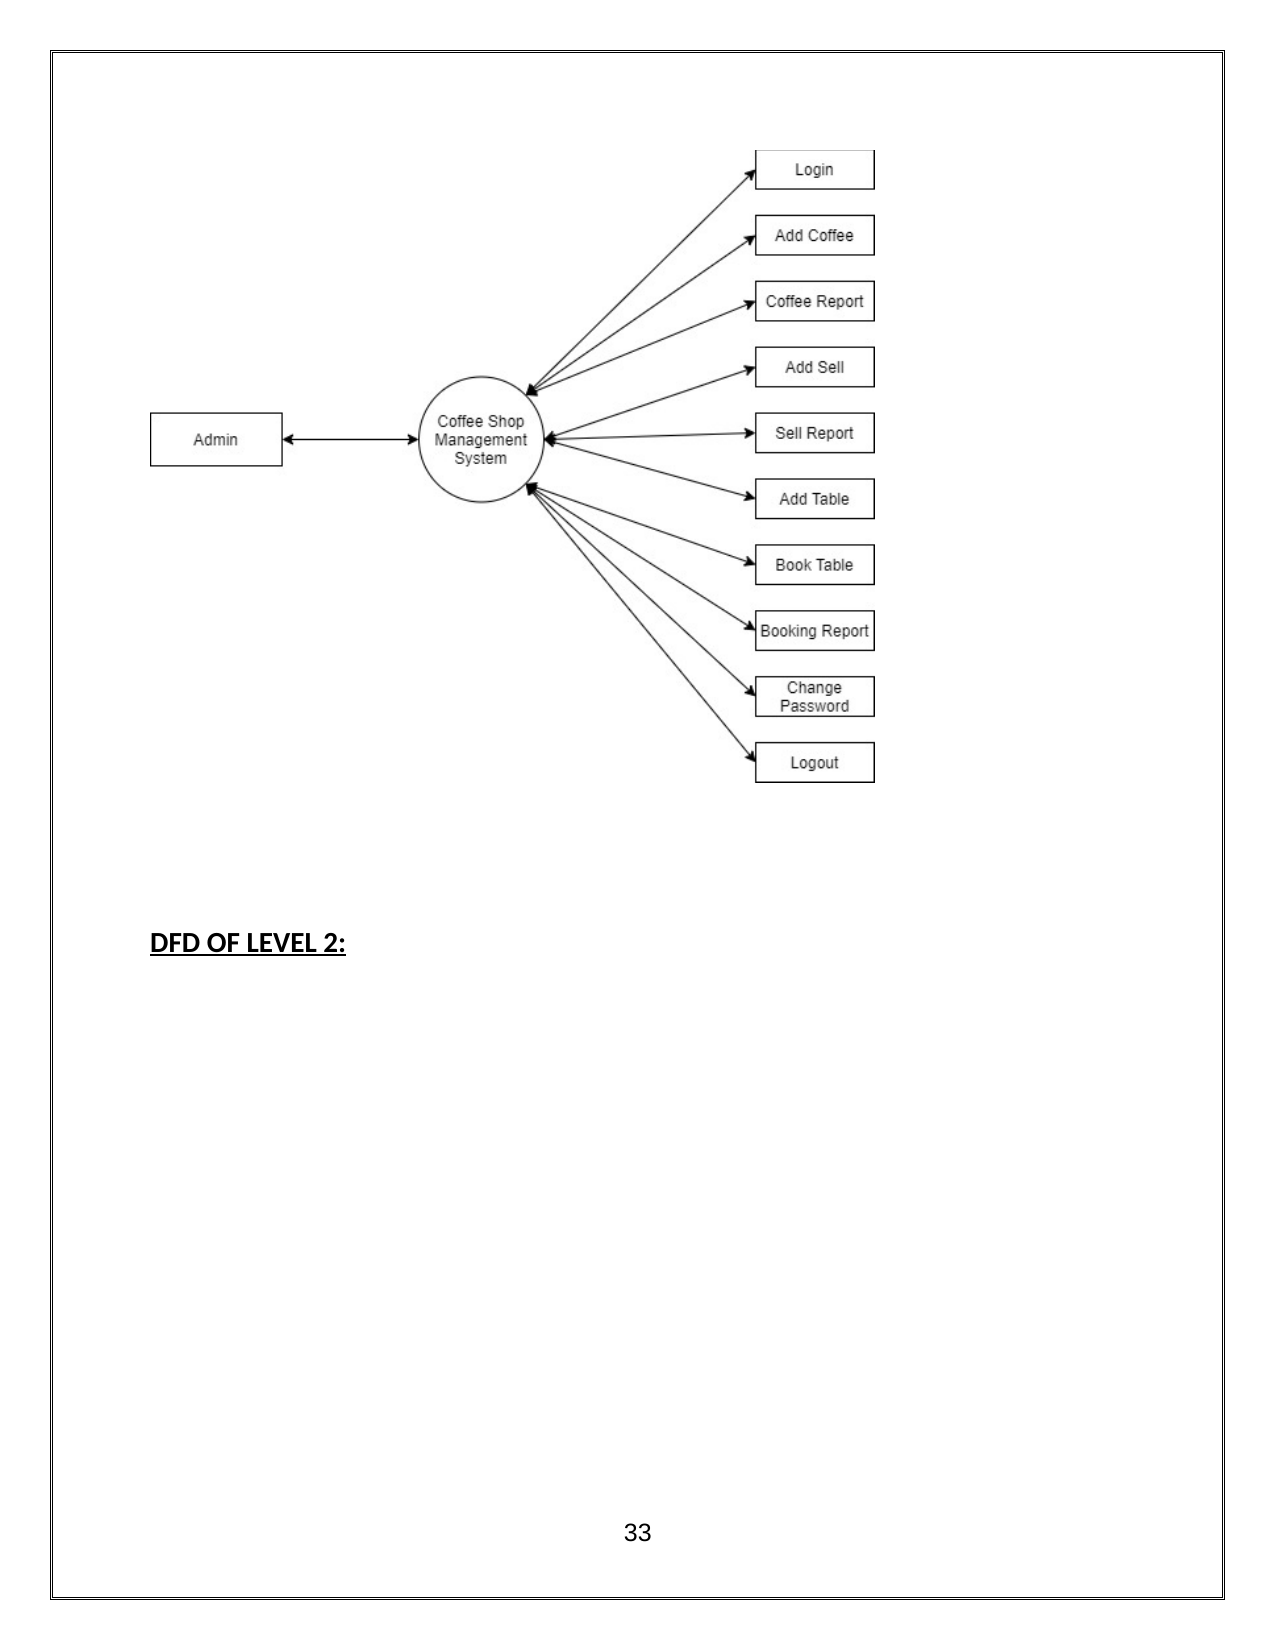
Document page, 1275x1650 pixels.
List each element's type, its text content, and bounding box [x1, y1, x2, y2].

picture [150, 344, 794, 616]
list DFD LEVEL 0 [187, 252, 1125, 288]
picture [150, 756, 875, 1389]
text DFD LEVEL 1: [150, 664, 1125, 700]
text DATA FLOW DIAGRAM: [150, 150, 1125, 191]
